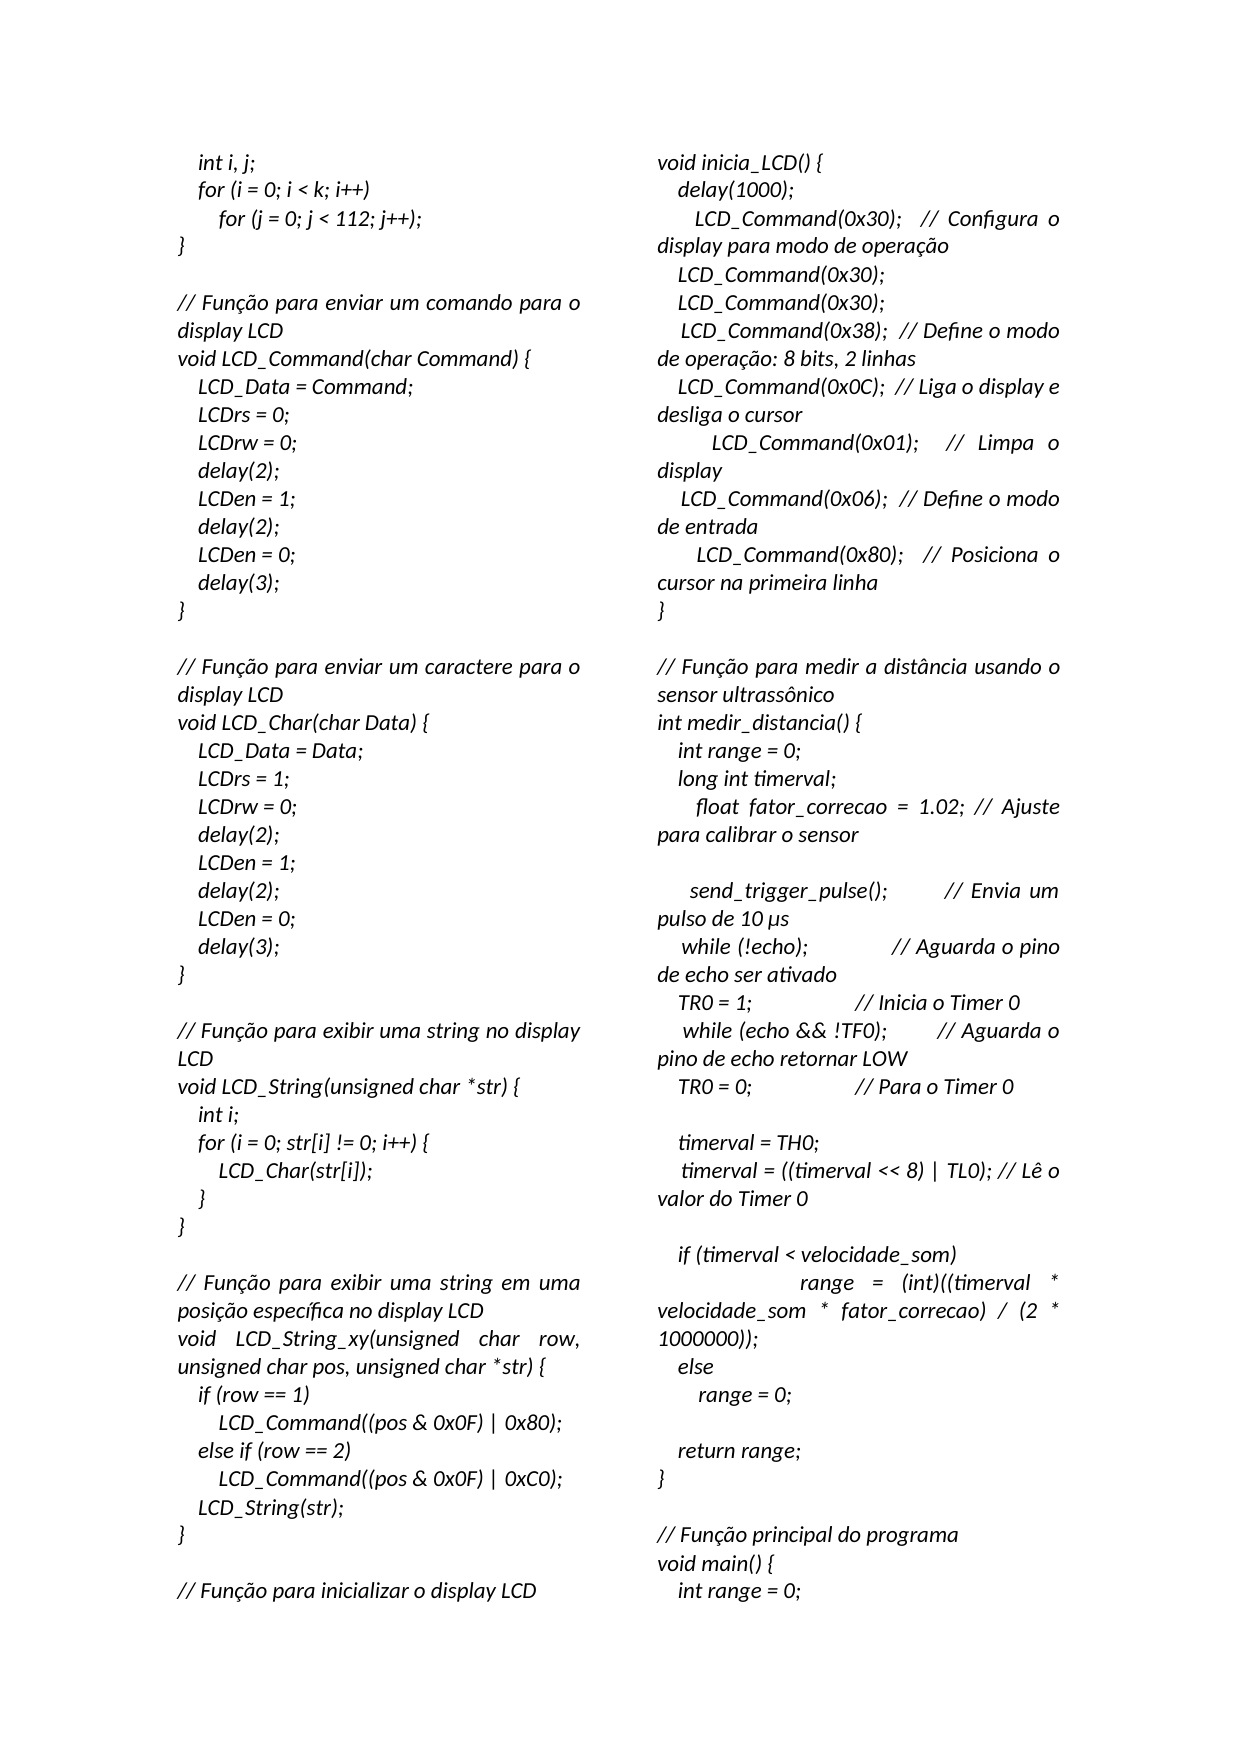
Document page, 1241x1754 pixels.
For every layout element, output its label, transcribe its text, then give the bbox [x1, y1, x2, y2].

text // Função para exibir uma string em uma posição específica no display LCD [177, 1268, 583, 1324]
text LCD_Char(str[i]); [177, 1156, 583, 1184]
text delay(1000); [657, 176, 1063, 204]
text else if (row == 2) [177, 1437, 583, 1464]
text LCD_Data = Data; [177, 736, 583, 764]
text TR0 = 1; // Inicia o Timer 0 [657, 988, 1063, 1016]
text int range = 0; [657, 1577, 1063, 1605]
text } [177, 232, 583, 260]
text LCDen = 1; [177, 484, 583, 512]
text float fator_correcao = 1.02; // Ajuste para calibrar o sensor [657, 792, 1063, 848]
text int i; [177, 1100, 583, 1128]
text for (j = 0; j < 112; j++); [177, 204, 583, 232]
text LCD_Command(0x30); // Configura o display para modo de operação [657, 204, 1063, 260]
text delay(2); [177, 512, 583, 540]
text LCD_String(str); [177, 1493, 583, 1521]
text if (row == 1) [177, 1381, 583, 1408]
text } [177, 1184, 583, 1212]
text void main() { [657, 1549, 1063, 1577]
text int range = 0; [657, 736, 1063, 764]
text // Função para inicializar o display LCD [177, 1577, 583, 1605]
text LCD_Data = Command; [177, 372, 583, 400]
text range = 0; [657, 1381, 1063, 1408]
text LCDen = 0; [177, 540, 583, 568]
text // Função para medir a distância usando o sensor ultrassônico [657, 652, 1063, 708]
text } [177, 1212, 583, 1240]
text LCDrs = 1; [177, 764, 583, 792]
text range = (int)((timerval * velocidade_som * fator_correcao) / (2 * 1000000)); [657, 1268, 1063, 1352]
text delay(2); [177, 820, 583, 848]
text delay(3); [177, 932, 583, 960]
text LCD_Command(0x06); // Define o modo de entrada [657, 484, 1063, 540]
text void LCD_String_xy(unsigned char row, unsigned char pos, unsigned char *str) { [177, 1324, 583, 1381]
text timerval = ((timerval << 8) | TL0); // Lê o valor do Timer 0 [657, 1156, 1063, 1212]
text for (i = 0; i < k; i++) [177, 176, 583, 204]
text } [657, 596, 1063, 624]
text void inicia_LCD() { [657, 148, 1063, 176]
text delay(2); [177, 876, 583, 904]
text // Função para enviar um caractere para o display LCD [177, 652, 583, 708]
text for (i = 0; str[i] != 0; i++) { [177, 1128, 583, 1156]
text void LCD_String(unsigned char *str) { [177, 1072, 583, 1100]
text } [177, 596, 583, 624]
text LCD_Command(0x30); [657, 288, 1063, 316]
text TR0 = 0; // Para o Timer 0 [657, 1072, 1063, 1100]
text LCDen = 0; [177, 904, 583, 932]
text LCDrw = 0; [177, 428, 583, 456]
text delay(3); [177, 568, 583, 596]
text } [657, 1464, 1063, 1493]
text LCD_Command(0x01); // Limpa o display [657, 428, 1063, 484]
text // Função principal do programa [657, 1521, 1063, 1549]
text send_trigger_pulse(); // Envia um pulso de 10 µs [657, 876, 1063, 932]
text timerval = TH0; [657, 1128, 1063, 1156]
text LCD_Command(0x30); [657, 260, 1063, 288]
text LCDrw = 0; [177, 792, 583, 820]
text // Função para exibir uma string no display LCD [177, 1016, 583, 1072]
text LCD_Command((pos & 0x0F) | 0x80); [177, 1408, 583, 1437]
text long int timerval; [657, 764, 1063, 792]
text } [177, 960, 583, 988]
text int medir_distancia() { [657, 708, 1063, 736]
text delay(2); [177, 456, 583, 484]
text LCDen = 1; [177, 848, 583, 876]
text else [657, 1352, 1063, 1381]
text return range; [657, 1437, 1063, 1464]
text while (!echo); // Aguarda o pino de echo ser ativado [657, 932, 1063, 988]
text while (echo && !TF0); // Aguarda o pino de echo retornar LOW [657, 1016, 1063, 1072]
text if (timerval < velocidade_som) [657, 1240, 1063, 1268]
text LCD_Command(0x0C); // Liga o display e desliga o cursor [657, 372, 1063, 428]
text LCD_Command(0x38); // Define o modo de operação: 8 bits, 2 linhas [657, 316, 1063, 372]
text LCD_Command((pos & 0x0F) | 0xC0); [177, 1464, 583, 1493]
text void LCD_Command(char Command) { [177, 344, 583, 372]
text // Função para enviar um comando para o display LCD [177, 288, 583, 344]
text LCD_Command(0x80); // Posiciona o cursor na primeira linha [657, 540, 1063, 596]
text void LCD_Char(char Data) { [177, 708, 583, 736]
text LCDrs = 0; [177, 400, 583, 428]
text int i, j; [177, 148, 583, 176]
text } [177, 1521, 583, 1549]
